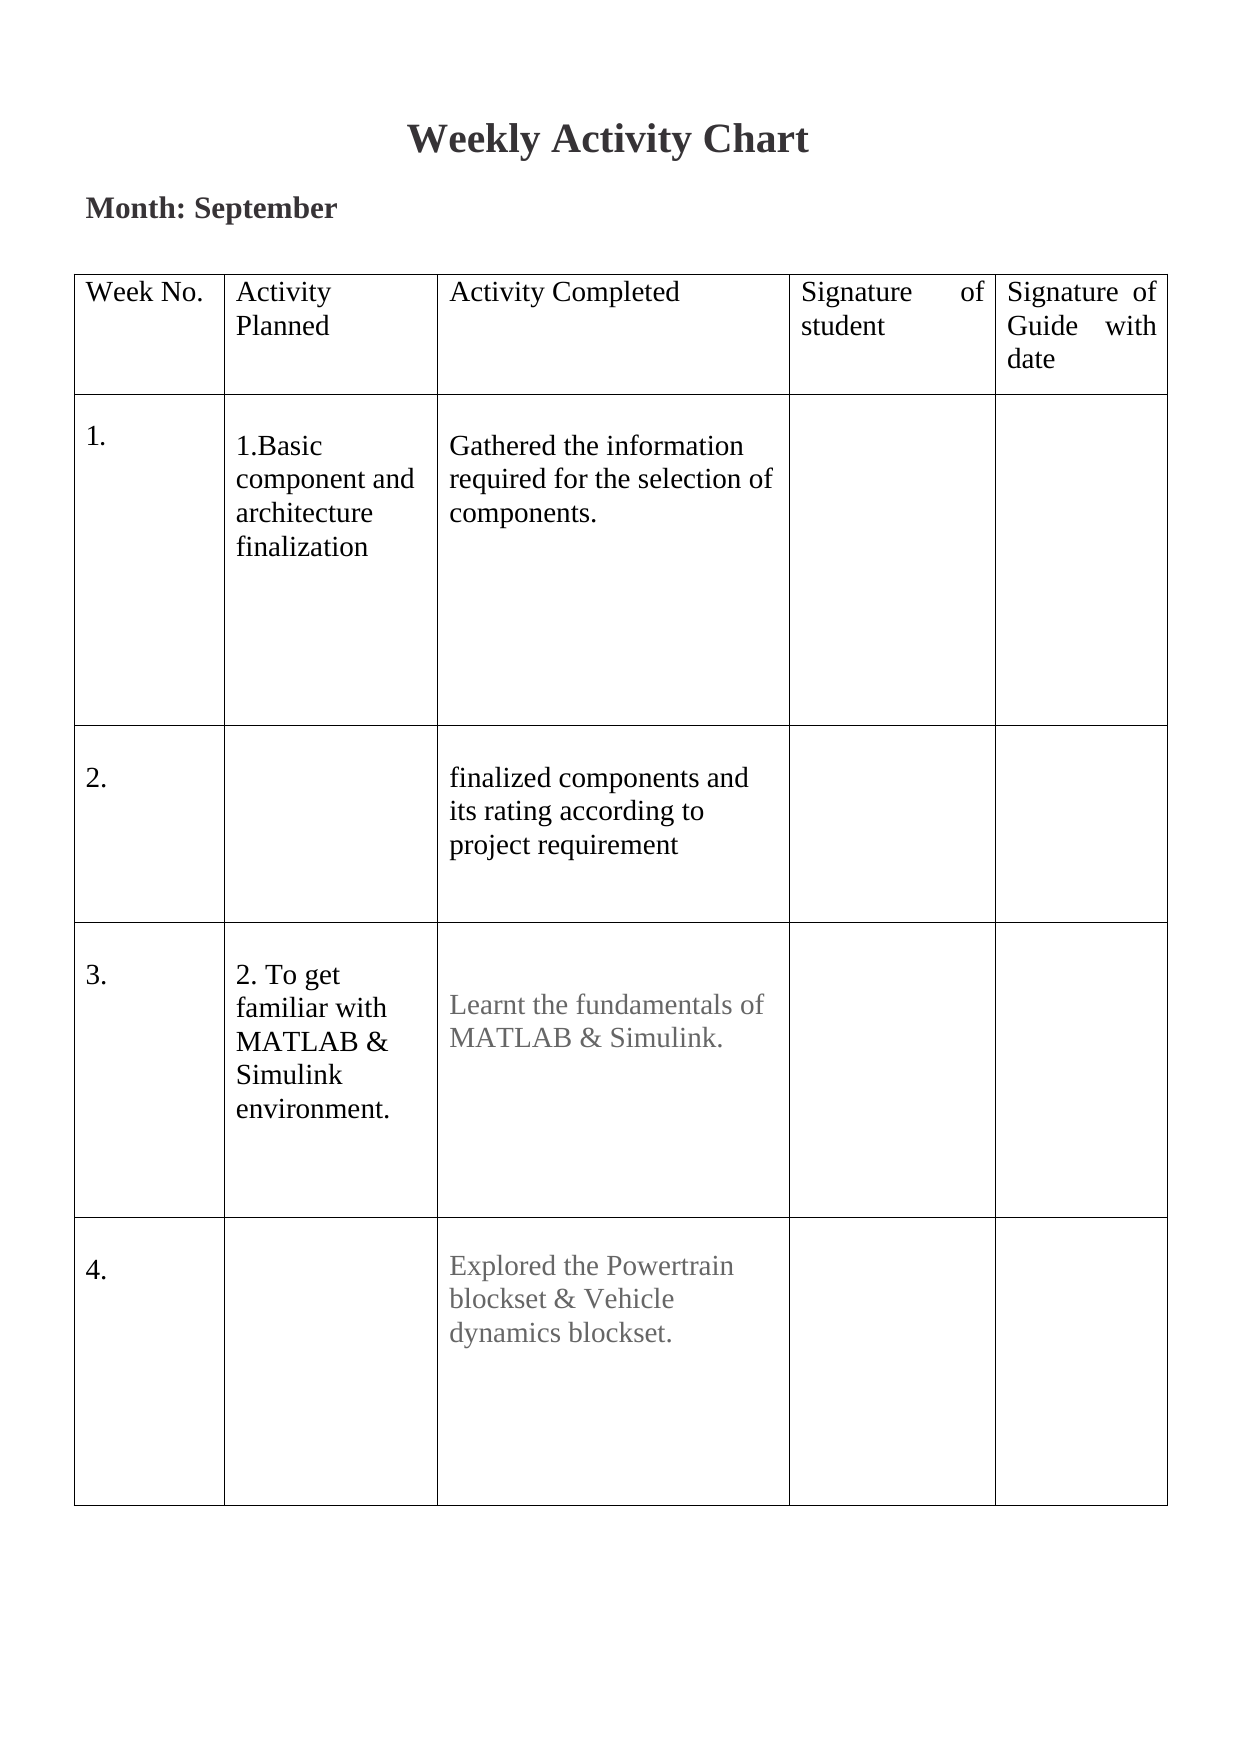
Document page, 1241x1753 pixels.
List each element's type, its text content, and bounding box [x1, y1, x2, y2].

table_cell To get familiar with MATLAB & Simulink environment. [225, 923, 437, 1217]
table_cell Explored the Powertrain blockset & Vehicle dynamics blockset. [438, 1218, 789, 1505]
table_cell finalized components and its rating according to project requirement [438, 726, 789, 922]
table_cell [225, 726, 437, 922]
table_cell [996, 726, 1167, 922]
table_cell [996, 395, 1167, 725]
table_cell Gathered the information required for the selection of components. [438, 395, 789, 725]
table_cell [790, 395, 995, 725]
table_cell 4. [75, 1218, 224, 1505]
subtitle Month: September [85, 189, 357, 225]
table_header Activity Completed [438, 275, 789, 393]
table_cell 3. [75, 923, 224, 1217]
table_cell [790, 923, 995, 1217]
table_cell [996, 923, 1167, 1217]
table_header Week No. [75, 275, 224, 393]
table_cell [790, 1218, 995, 1505]
table_cell 2. [75, 726, 224, 922]
text Weekly Activity Chart [406, 114, 828, 162]
table_cell 1. [75, 395, 224, 725]
table_header Signature of Guide with date [996, 275, 1167, 393]
table_cell Learnt the fundamentals of MATLAB & Simulink. [438, 923, 789, 1217]
table_cell [996, 1218, 1167, 1505]
table_cell 1.Basic component and architecture finalization [225, 395, 437, 725]
table_cell [225, 1218, 437, 1505]
table_header Signature of student [790, 275, 995, 393]
table_header Activity Planned [225, 275, 437, 393]
table_cell [790, 726, 995, 922]
